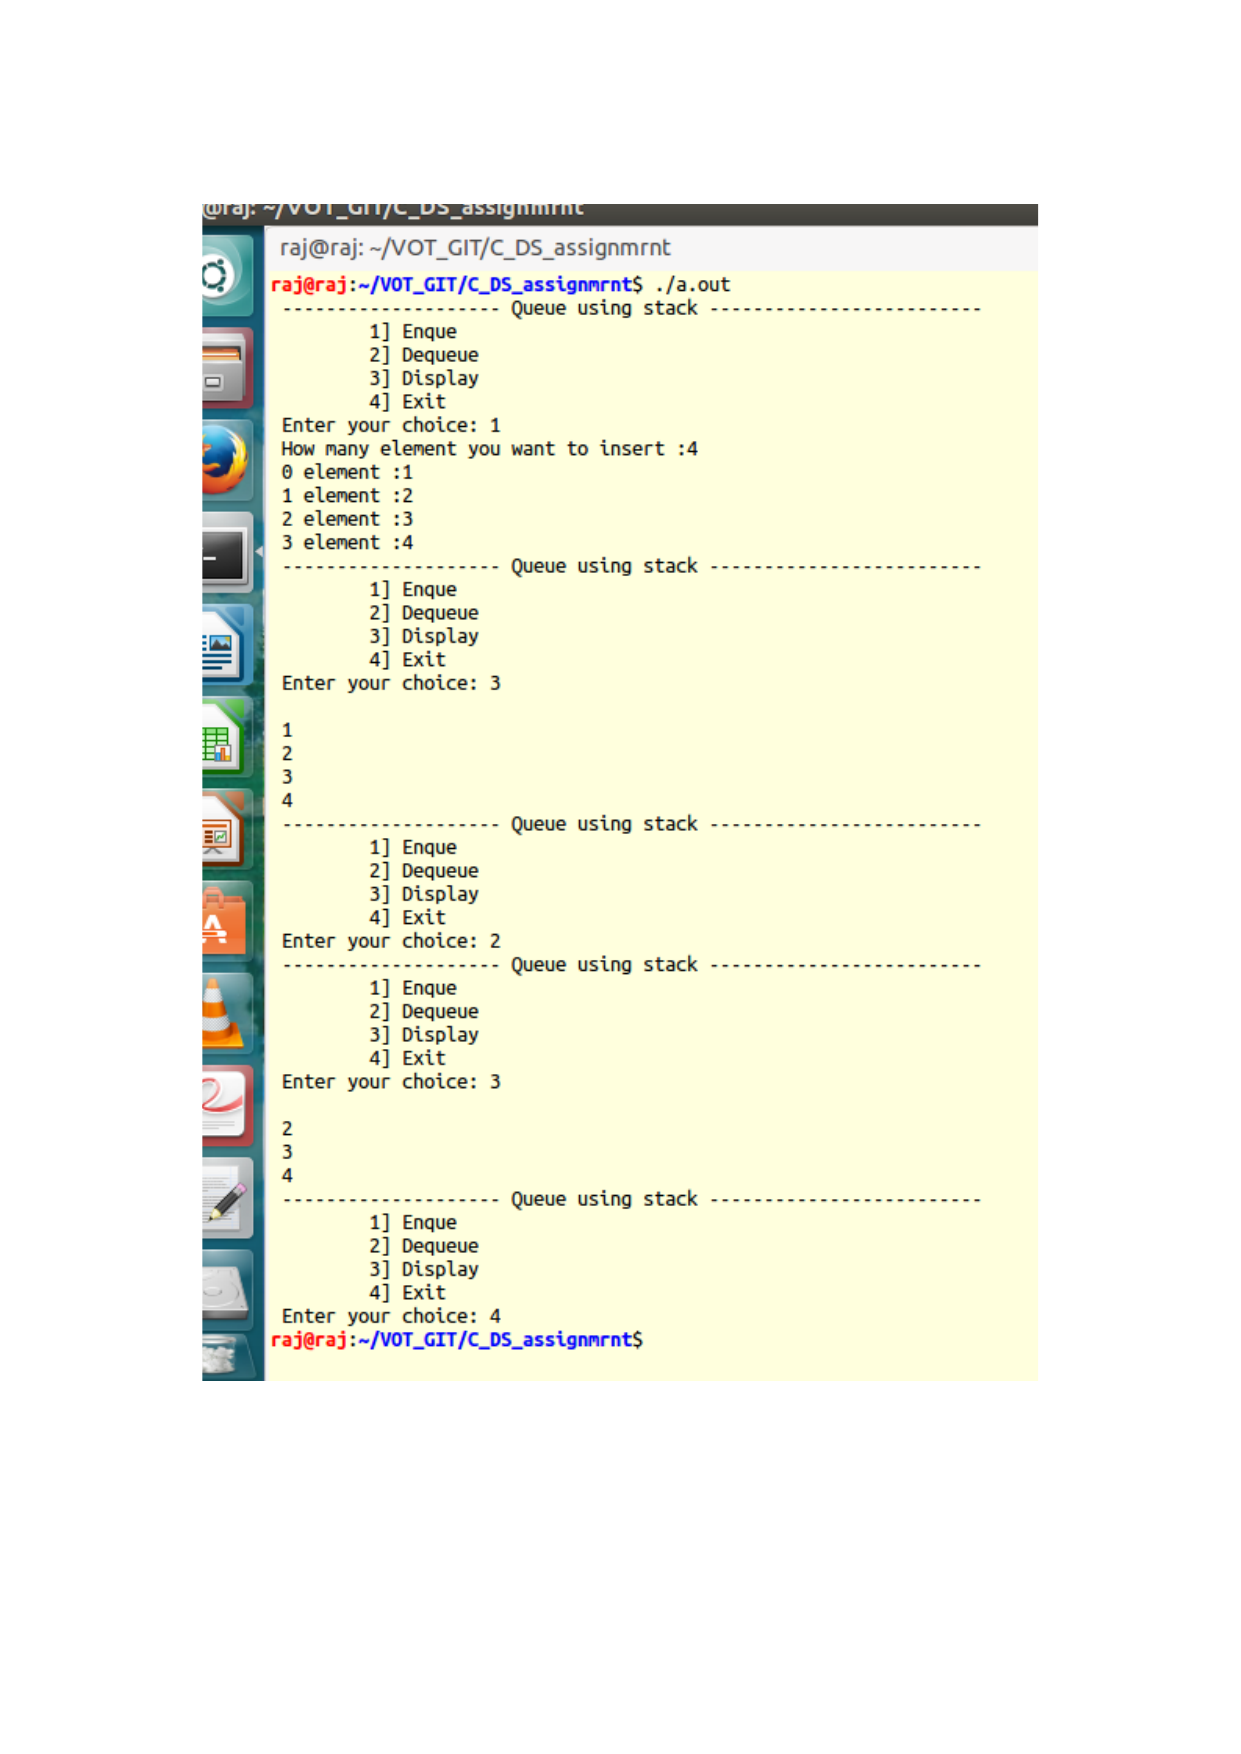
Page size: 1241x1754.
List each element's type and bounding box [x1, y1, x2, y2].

picture [202, 204, 1039, 1381]
